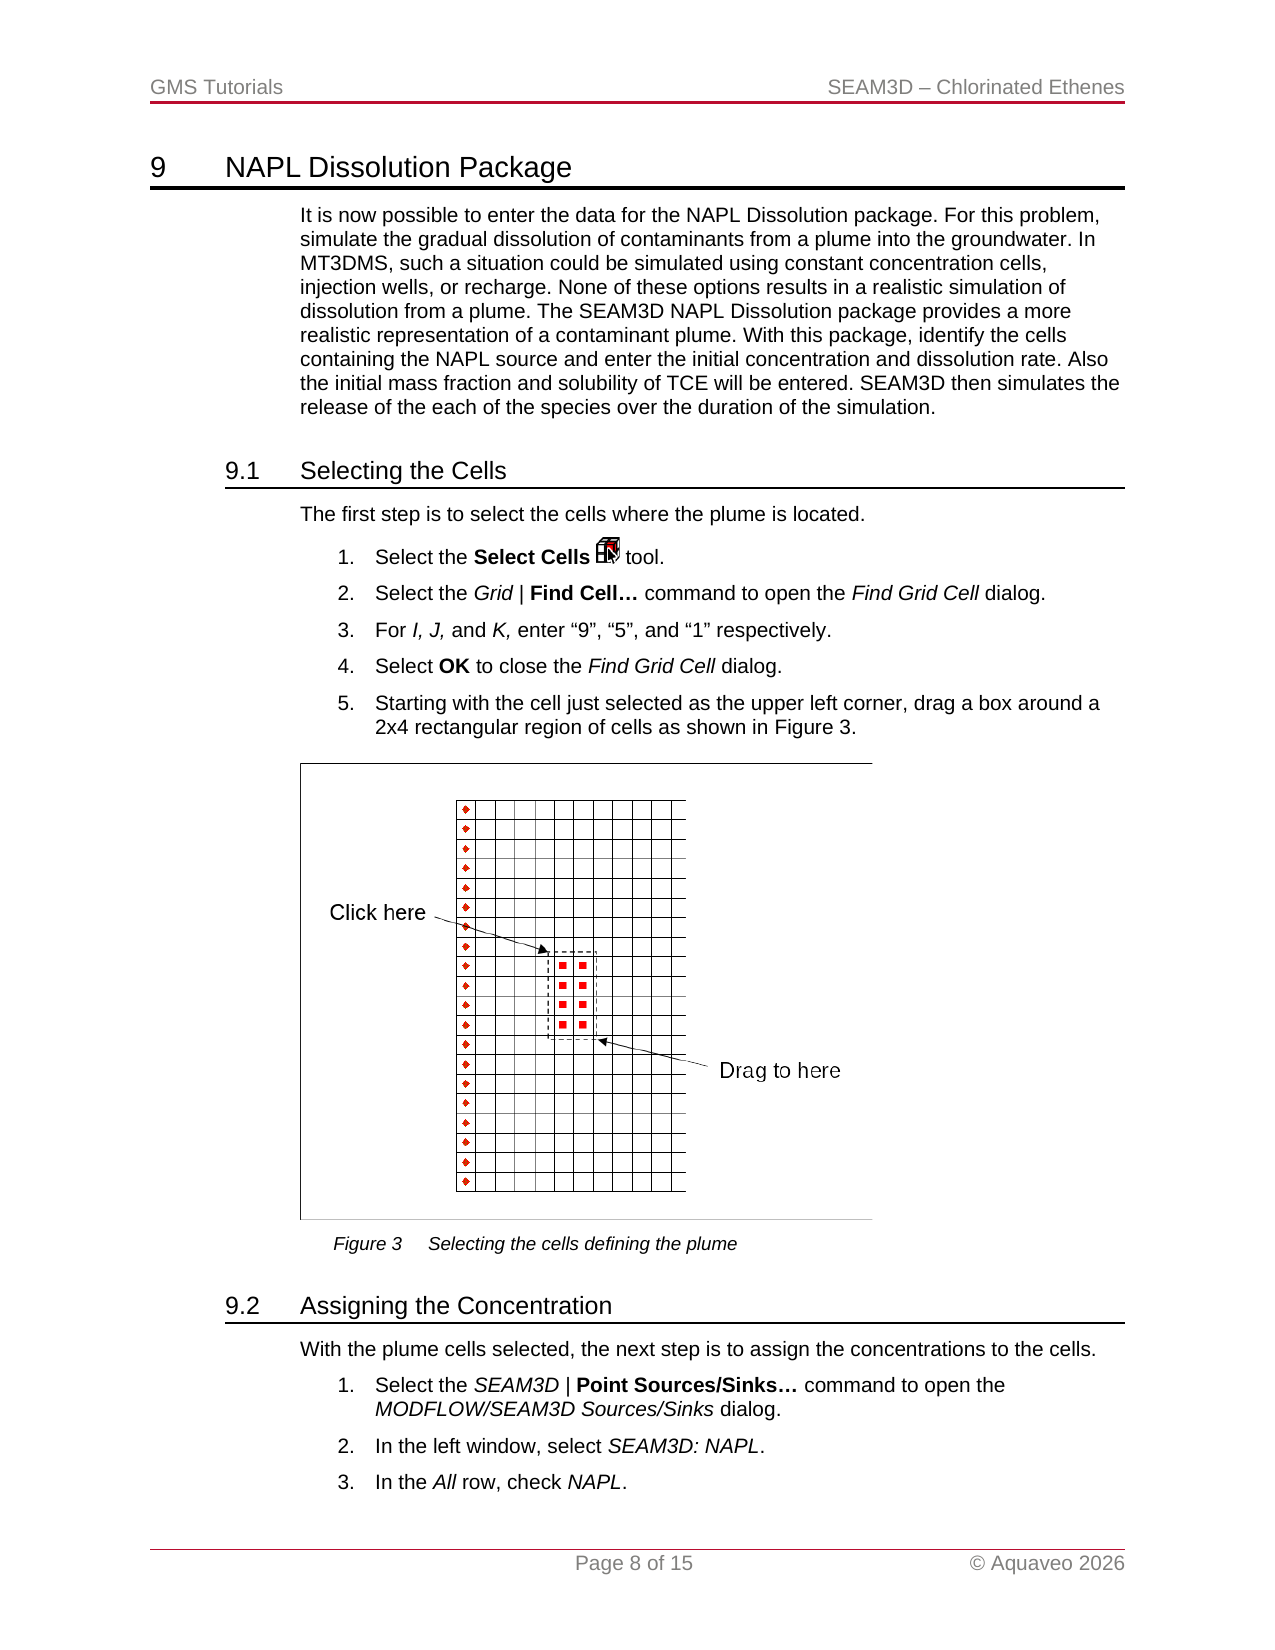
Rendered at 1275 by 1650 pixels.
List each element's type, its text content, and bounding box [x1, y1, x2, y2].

text With the plume cells selected, the next step is to assign the concentrations to the cells. [300, 1337, 1125, 1361]
list Select the Select Cells tool. [337, 538, 1125, 569]
subtitle Selecting the Cells [225, 456, 1125, 487]
list Select OK to close the Find Grid Cell dialog. [337, 654, 1125, 678]
list In the All row, check NAPL. [337, 1470, 1125, 1494]
text The first step is to select the cells where the plume is located. [300, 501, 1125, 525]
picture [596, 537, 620, 565]
list In the left window, select SEAM3D: NAPL. [337, 1434, 1125, 1458]
list For I, J, and K, enter “9”, “5”, and “1” respectively. [337, 618, 1125, 642]
subtitle NAPL Dissolution Package [150, 150, 1125, 186]
subtitle Assigning the Concentration [225, 1291, 1125, 1322]
text Figure 3 Selecting the cells defining the plume [333, 1232, 1125, 1254]
list Select the Grid | Find Cell… command to open the Find Grid Cell dialog. [337, 581, 1125, 605]
list Starting with the cell just selected as the upper left corner, drag a box around a 2x4 rectangular region of cells as shown in Figure 3. [337, 691, 1125, 738]
text It is now possible to enter the data for the NAPL Dissolution package. For this problem, simulate the gradual dissolution of contaminants from a plume into the groundwater. In MT3DMS, such a situation could be simulated using constant concentration cells, injection wells, or recharge. None of these options results in a realistic simulation of dissolution from a plume. The SEAM3D NAPL Dissolution package provides a more realistic representation of a contaminant plume. With this package, identify the cells containing the NAPL source and enter the initial concentration and dissolution rate. Also the initial mass fraction and solubility of TCE will be entered. SEAM3D then simulates the release of the each of the species over the duration of the simulation. [300, 203, 1125, 418]
list Select the SEAM3D | Point Sources/Sinks… command to open the MODFLOW/SEAM3D Sources/Sinks dialog. [337, 1373, 1125, 1421]
